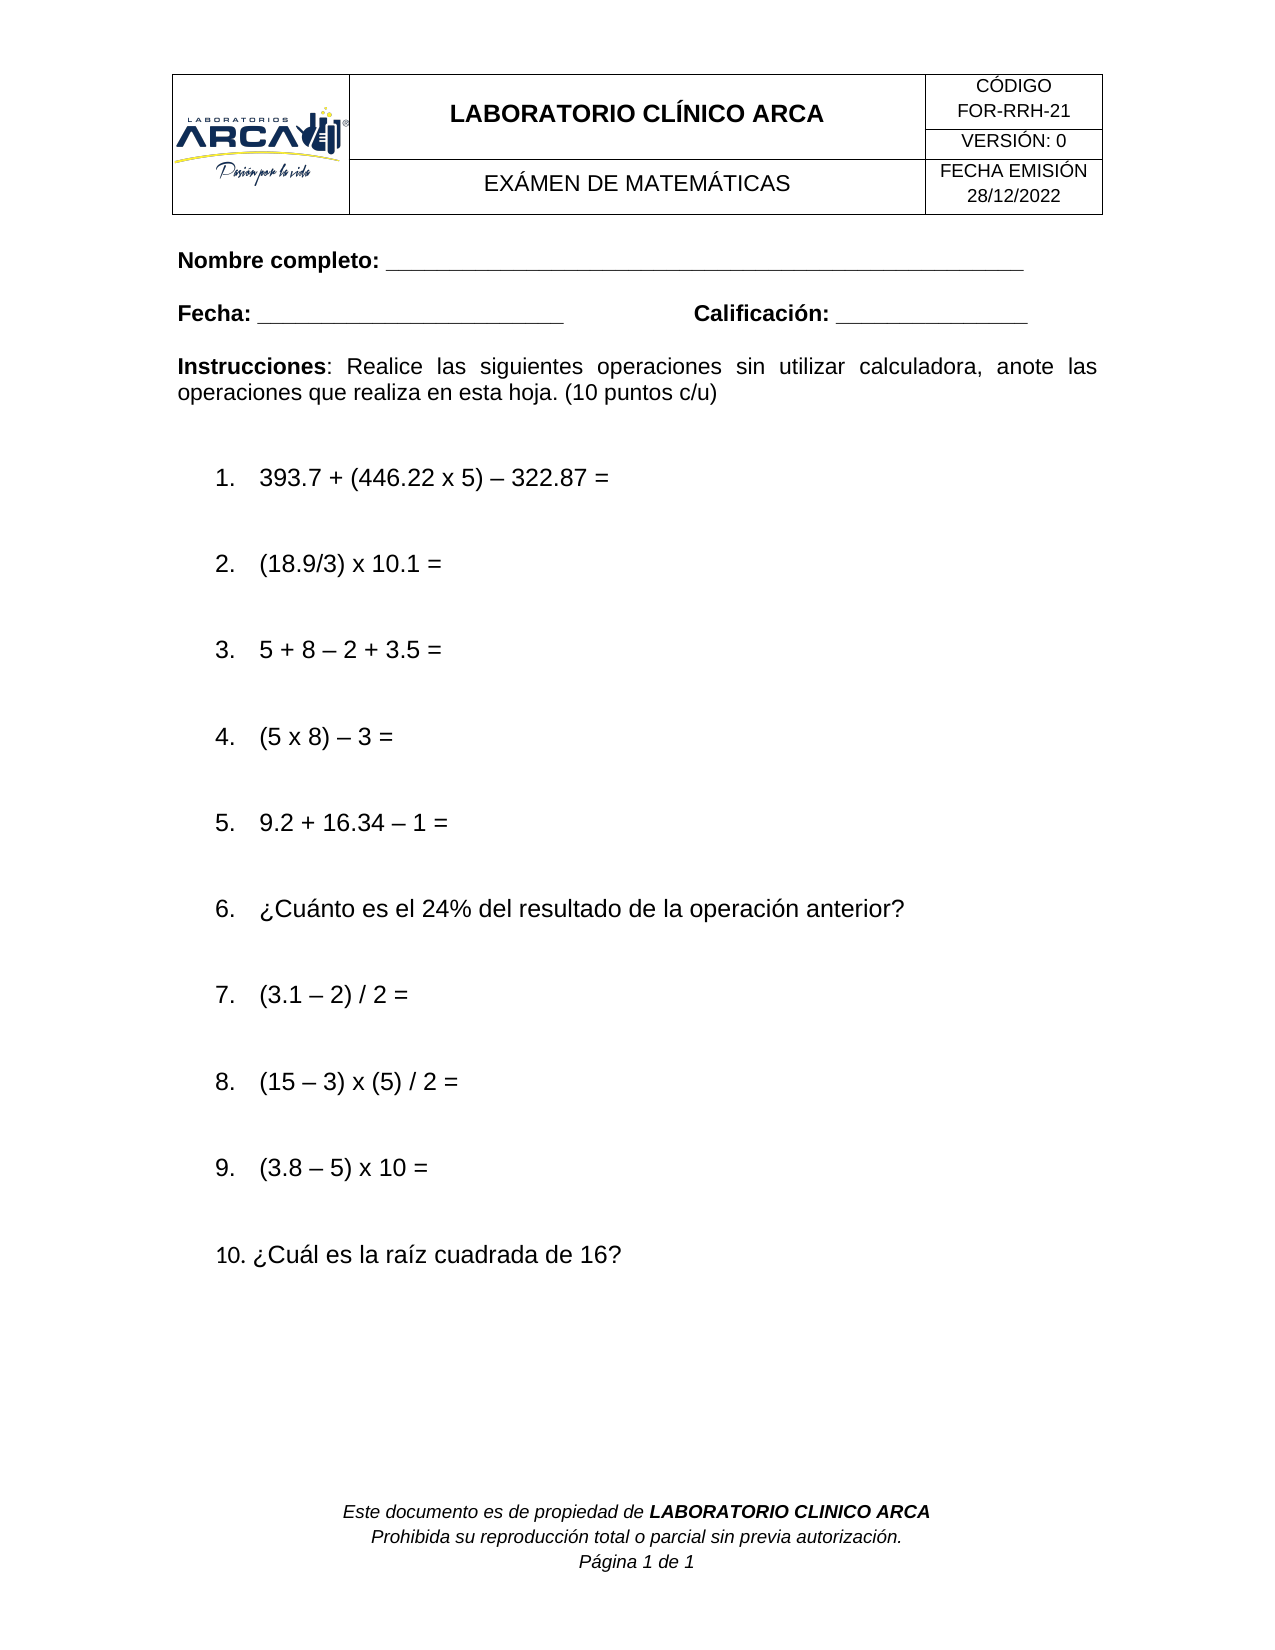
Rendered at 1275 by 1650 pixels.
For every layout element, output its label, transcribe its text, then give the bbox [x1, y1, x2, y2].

picture [174, 107, 349, 186]
list 9.2 + 16.34 – 1 = [215, 808, 1098, 837]
list 5 + 8 – 2 + 3.5 = [215, 635, 1098, 664]
list (3.8 – 5) x 10 = [215, 1153, 1098, 1182]
list (5 x 8) – 3 = [215, 722, 1098, 750]
text Instrucciones: Realice las siguientes operaciones sin utilizar calculadora, anote las operaciones que realiza en esta hoja. (10 puntos c/u) [177, 353, 1098, 405]
list ¿Cuánto es el 24% del resultado de la operación anterior? [215, 894, 1098, 923]
list (15 – 3) x (5) / 2 = [215, 1067, 1098, 1095]
text Nombre completo: __________________________________________________ [177, 247, 1098, 273]
list ¿Cuál es la raíz cuadrada de 16? [215, 1239, 1098, 1269]
list (3.1 – 2) / 2 = [215, 980, 1098, 1009]
list 393.7 + (446.22 x 5) – 322.87 = [215, 463, 1098, 492]
list (18.9/3) x 10.1 = [215, 549, 1098, 578]
text Fecha: ________________________ Calificación: _______________ [177, 300, 1098, 326]
